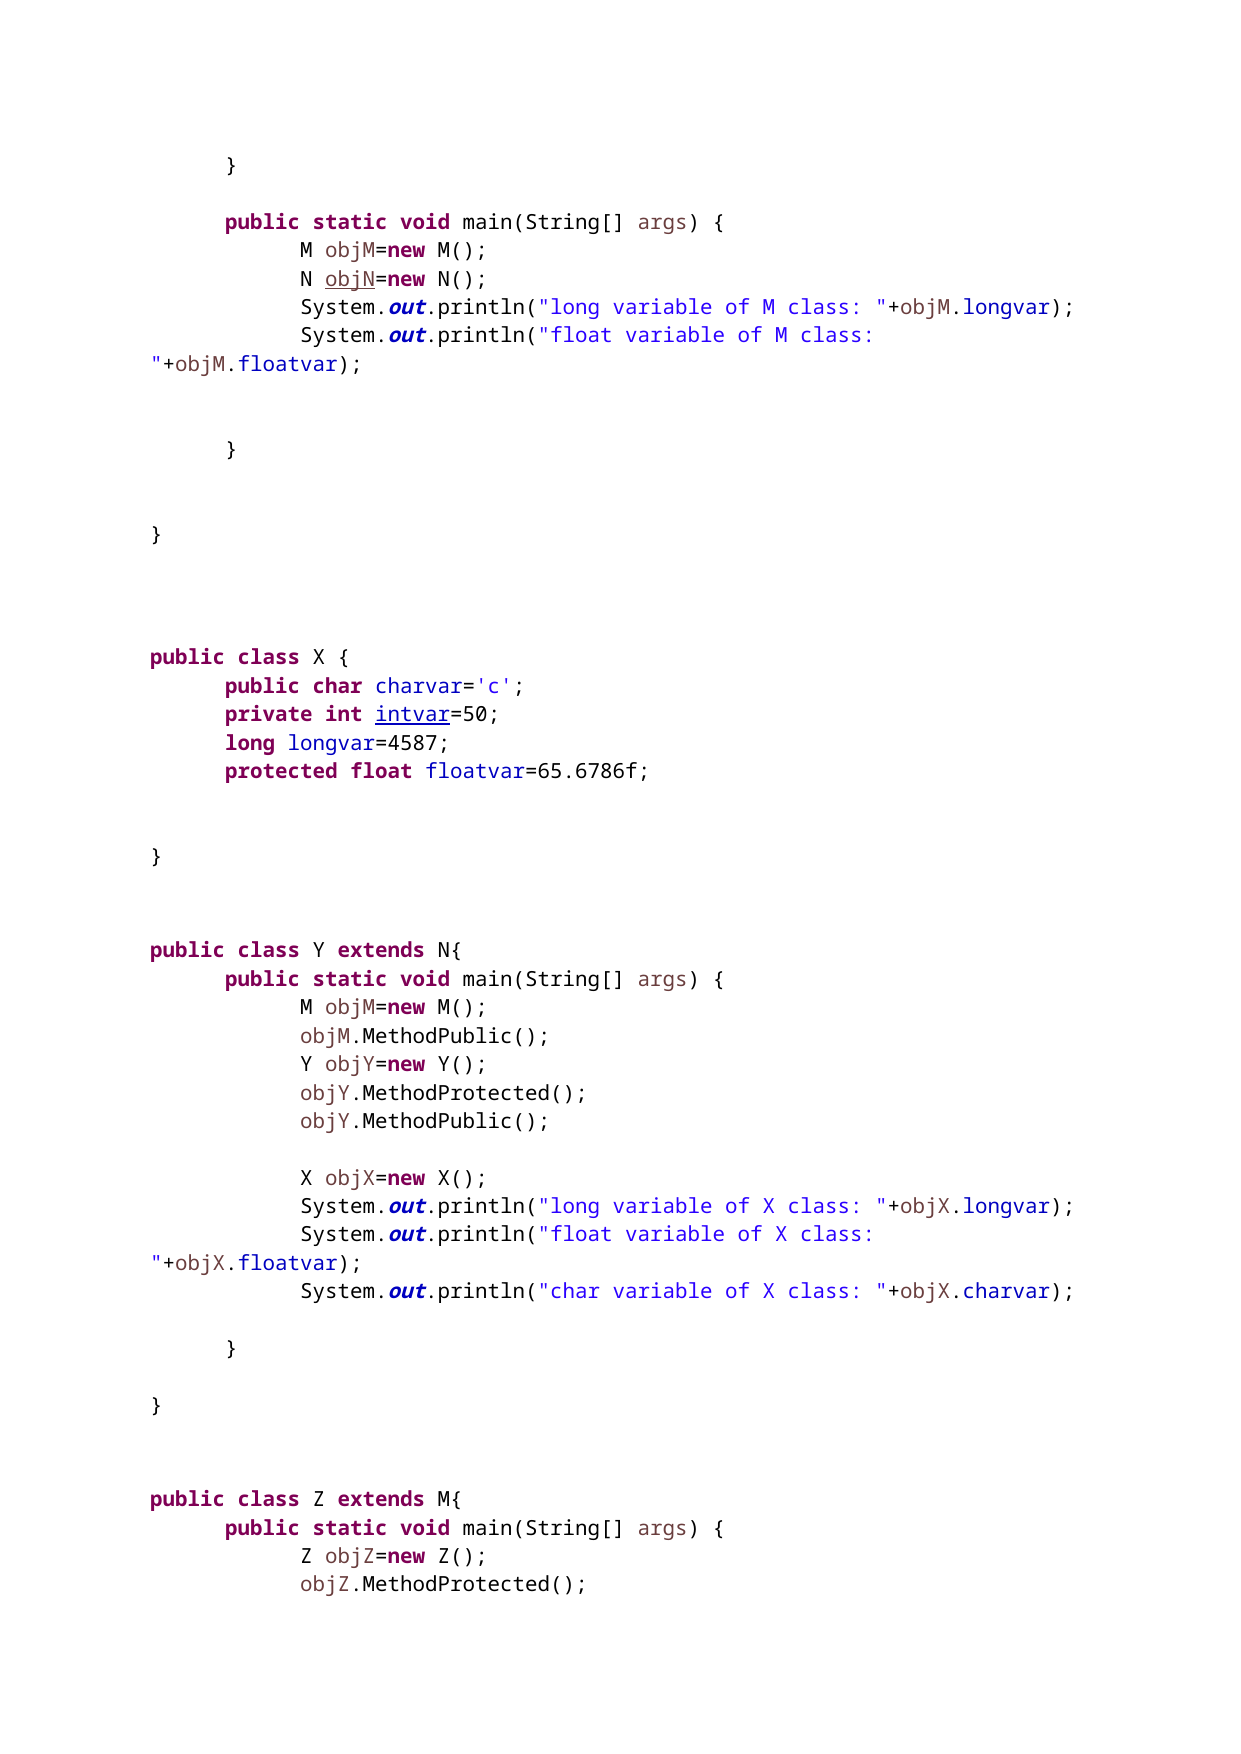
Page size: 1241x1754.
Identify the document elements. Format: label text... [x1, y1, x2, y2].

text } [150, 434, 1090, 462]
text } [150, 1333, 1090, 1361]
text System.out.println("char variable of X class: "+objX.charvar); [150, 1276, 1090, 1305]
text X objX=new X(); [150, 1163, 1090, 1191]
text M objM=new M(); [150, 992, 1090, 1021]
text public static void main(String[] args) { [150, 1513, 1090, 1541]
text System.out.println("long variable of X class: "+objX.longvar); [150, 1191, 1090, 1219]
text objZ.MethodProtected(); [150, 1569, 1090, 1598]
text public static void main(String[] args) { [150, 207, 1090, 235]
text } [150, 1390, 1090, 1418]
text public class X { [150, 642, 1090, 671]
text public static void main(String[] args) { [150, 964, 1090, 992]
text public class Z extends M{ [150, 1484, 1090, 1513]
text protected float floatvar=65.6786f; [150, 756, 1090, 784]
text objY.MethodProtected(); [150, 1078, 1090, 1106]
text public char charvar='c'; [150, 671, 1090, 699]
text private int intvar=50; [150, 699, 1090, 728]
text System.out.println("float variable of M class: "+objM.floatvar); [150, 321, 1090, 377]
text System.out.println("long variable of M class: "+objM.longvar); [150, 292, 1090, 321]
text System.out.println("float variable of X class: "+objX.floatvar); [150, 1219, 1090, 1276]
text } [150, 519, 1090, 548]
text long longvar=4587; [150, 728, 1090, 756]
text } [150, 150, 1090, 178]
text Y objY=new Y(); [150, 1049, 1090, 1078]
text Z objZ=new Z(); [150, 1541, 1090, 1569]
text objM.MethodPublic(); [150, 1021, 1090, 1049]
text public class Y extends N{ [150, 936, 1090, 964]
text N objN=new N(); [150, 264, 1090, 292]
text } [150, 841, 1090, 869]
text M objM=new M(); [150, 235, 1090, 264]
text objY.MethodPublic(); [150, 1106, 1090, 1134]
